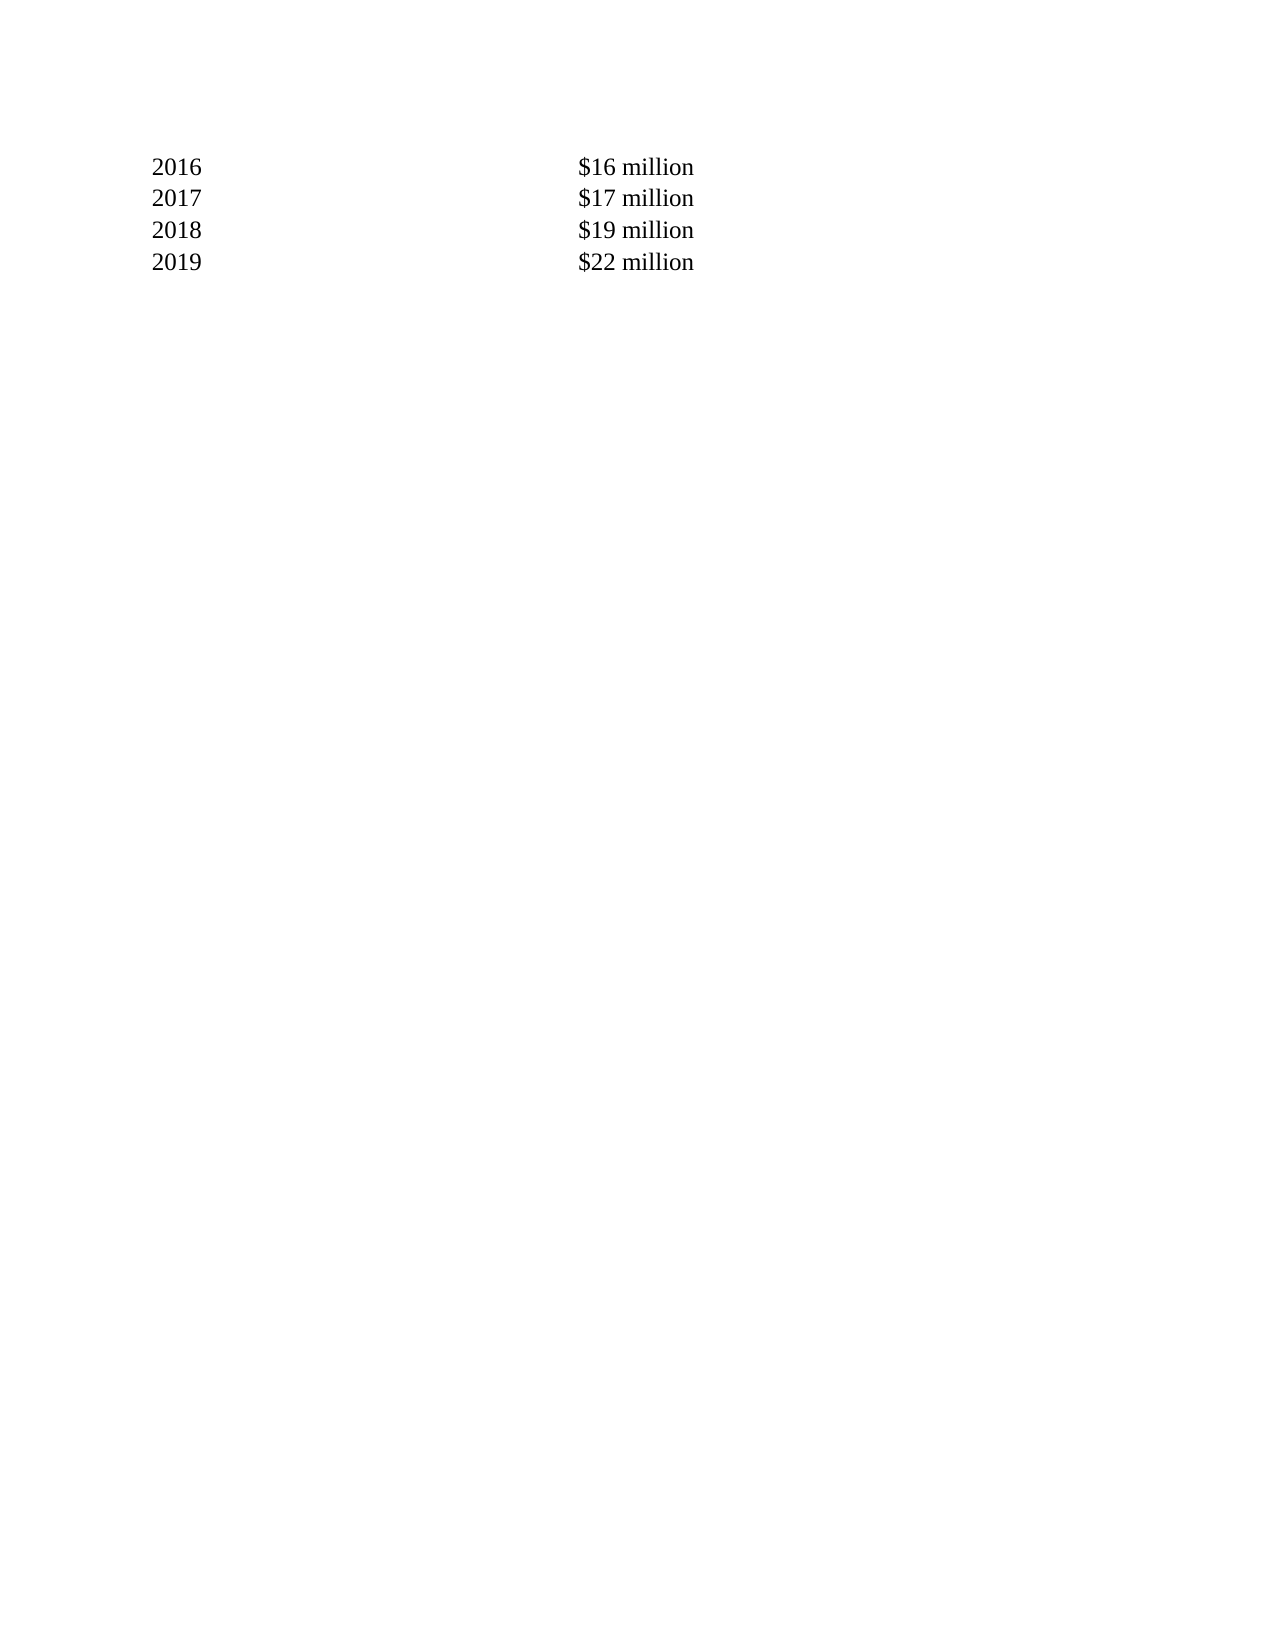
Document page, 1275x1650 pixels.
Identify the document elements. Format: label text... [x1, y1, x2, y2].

table_cell $19 million [577, 214, 1023, 246]
table_cell 2019 [150, 246, 577, 277]
table_cell 2018 [150, 214, 577, 246]
table_cell $17 million [577, 182, 1023, 214]
table_cell $16 million [577, 150, 1023, 182]
table_cell 2017 [150, 182, 577, 214]
table_cell 2016 [150, 150, 577, 182]
table_cell $22 million [577, 246, 1023, 277]
